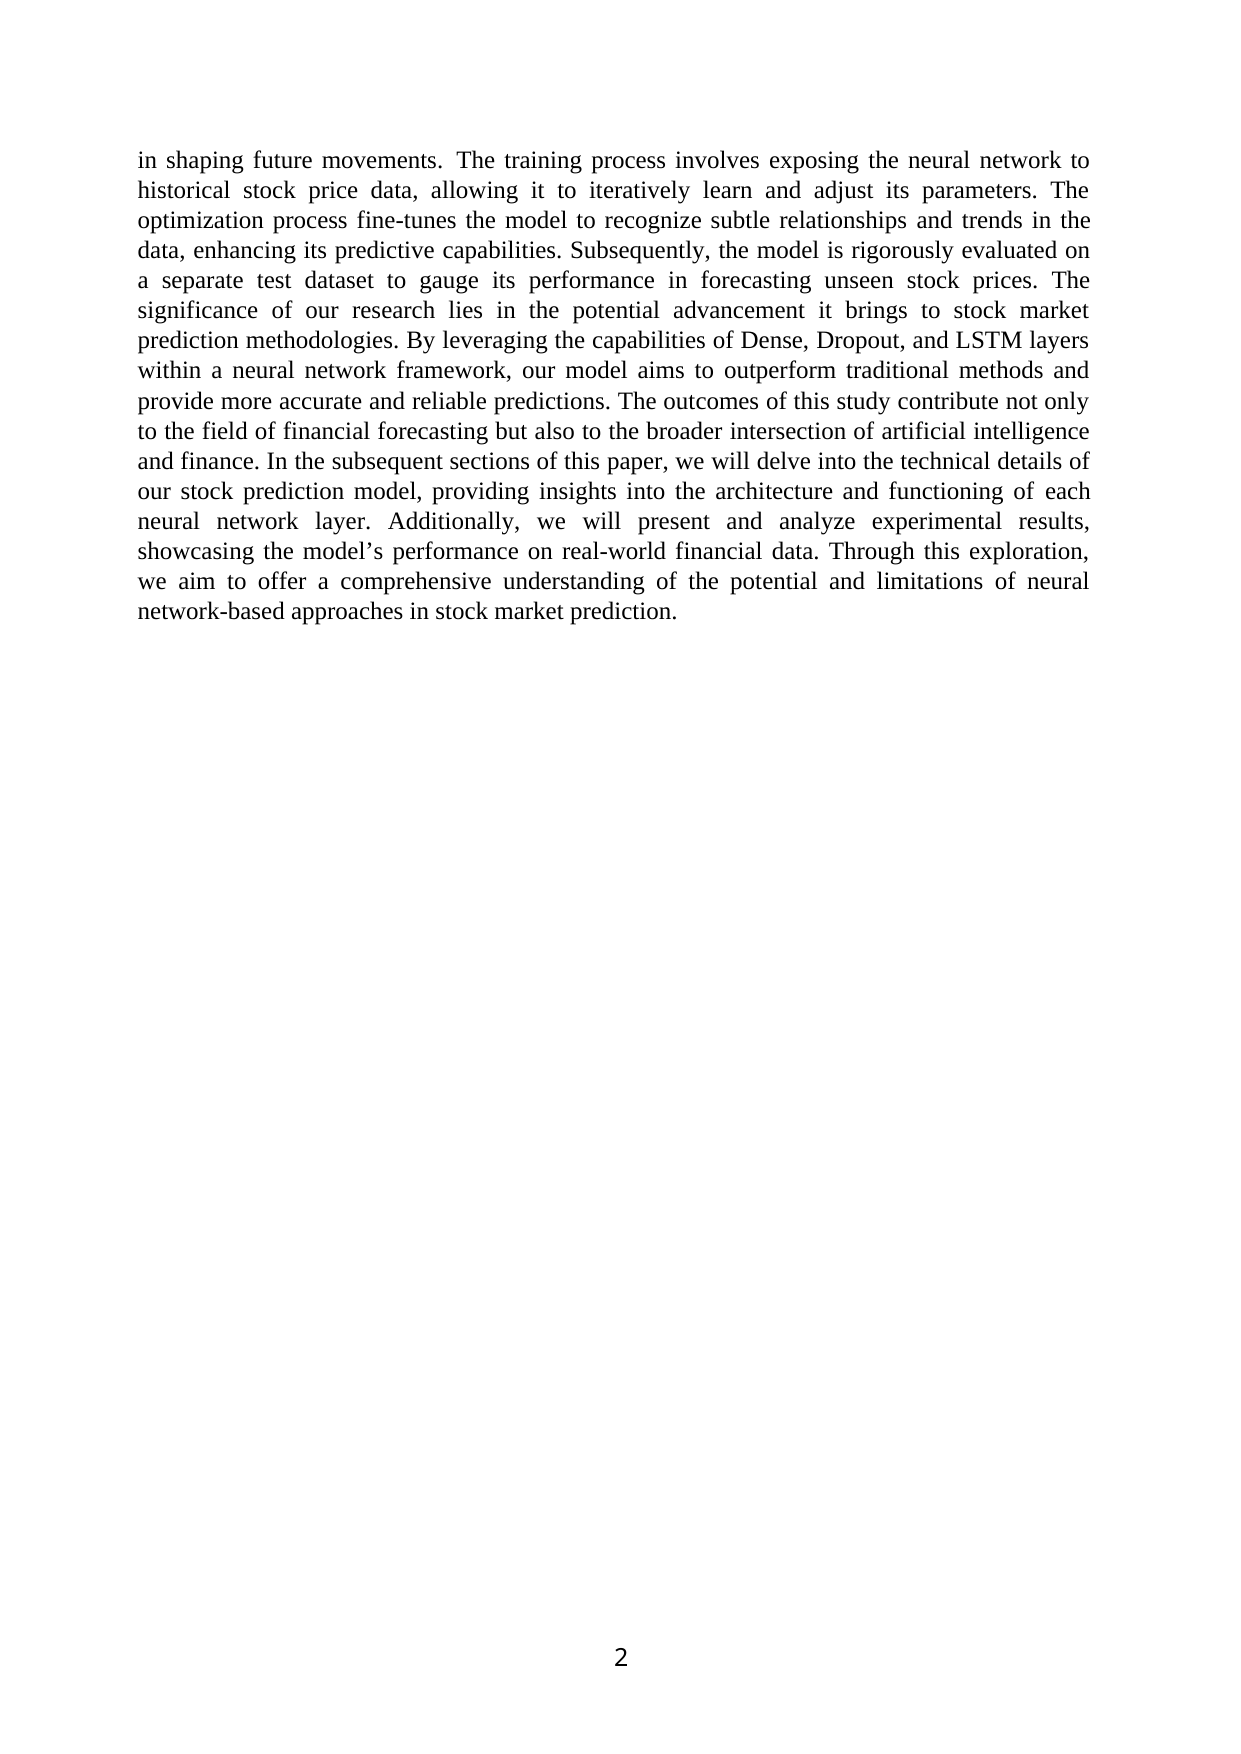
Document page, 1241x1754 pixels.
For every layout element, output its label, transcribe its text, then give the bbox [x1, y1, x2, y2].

text in shaping future movements. The training process involves exposing the neural network to historical stock price data, allowing it to iteratively learn and adjust its parameters. The optimization process fine-tunes the model to recognize subtle relationships and trends in the data, enhancing its predictive capabilities. Subsequently, the model is rigorously evaluated on a separate test dataset to gauge its performance in forecasting unseen stock prices. The significance of our research lies in the potential advancement it brings to stock market prediction methodologies. By leveraging the capabilities of Dense, Dropout, and LSTM layers within a neural network framework, our model aims to outperform traditional methods and provide more accurate and reliable predictions. The outcomes of this study contribute not only to the field of financial forecasting but also to the broader intersection of artificial intelligence and finance. In the subsequent sections of this paper, we will delve into the technical details of our stock prediction model, providing insights into the architecture and functioning of each neural network layer. Additionally, we will present and analyze experimental results, showcasing the model’s performance on real-world financial data. Through this exploration, we aim to offer a comprehensive understanding of the potential and limitations of neural network-based approaches in stock market prediction. [137, 145, 1091, 625]
